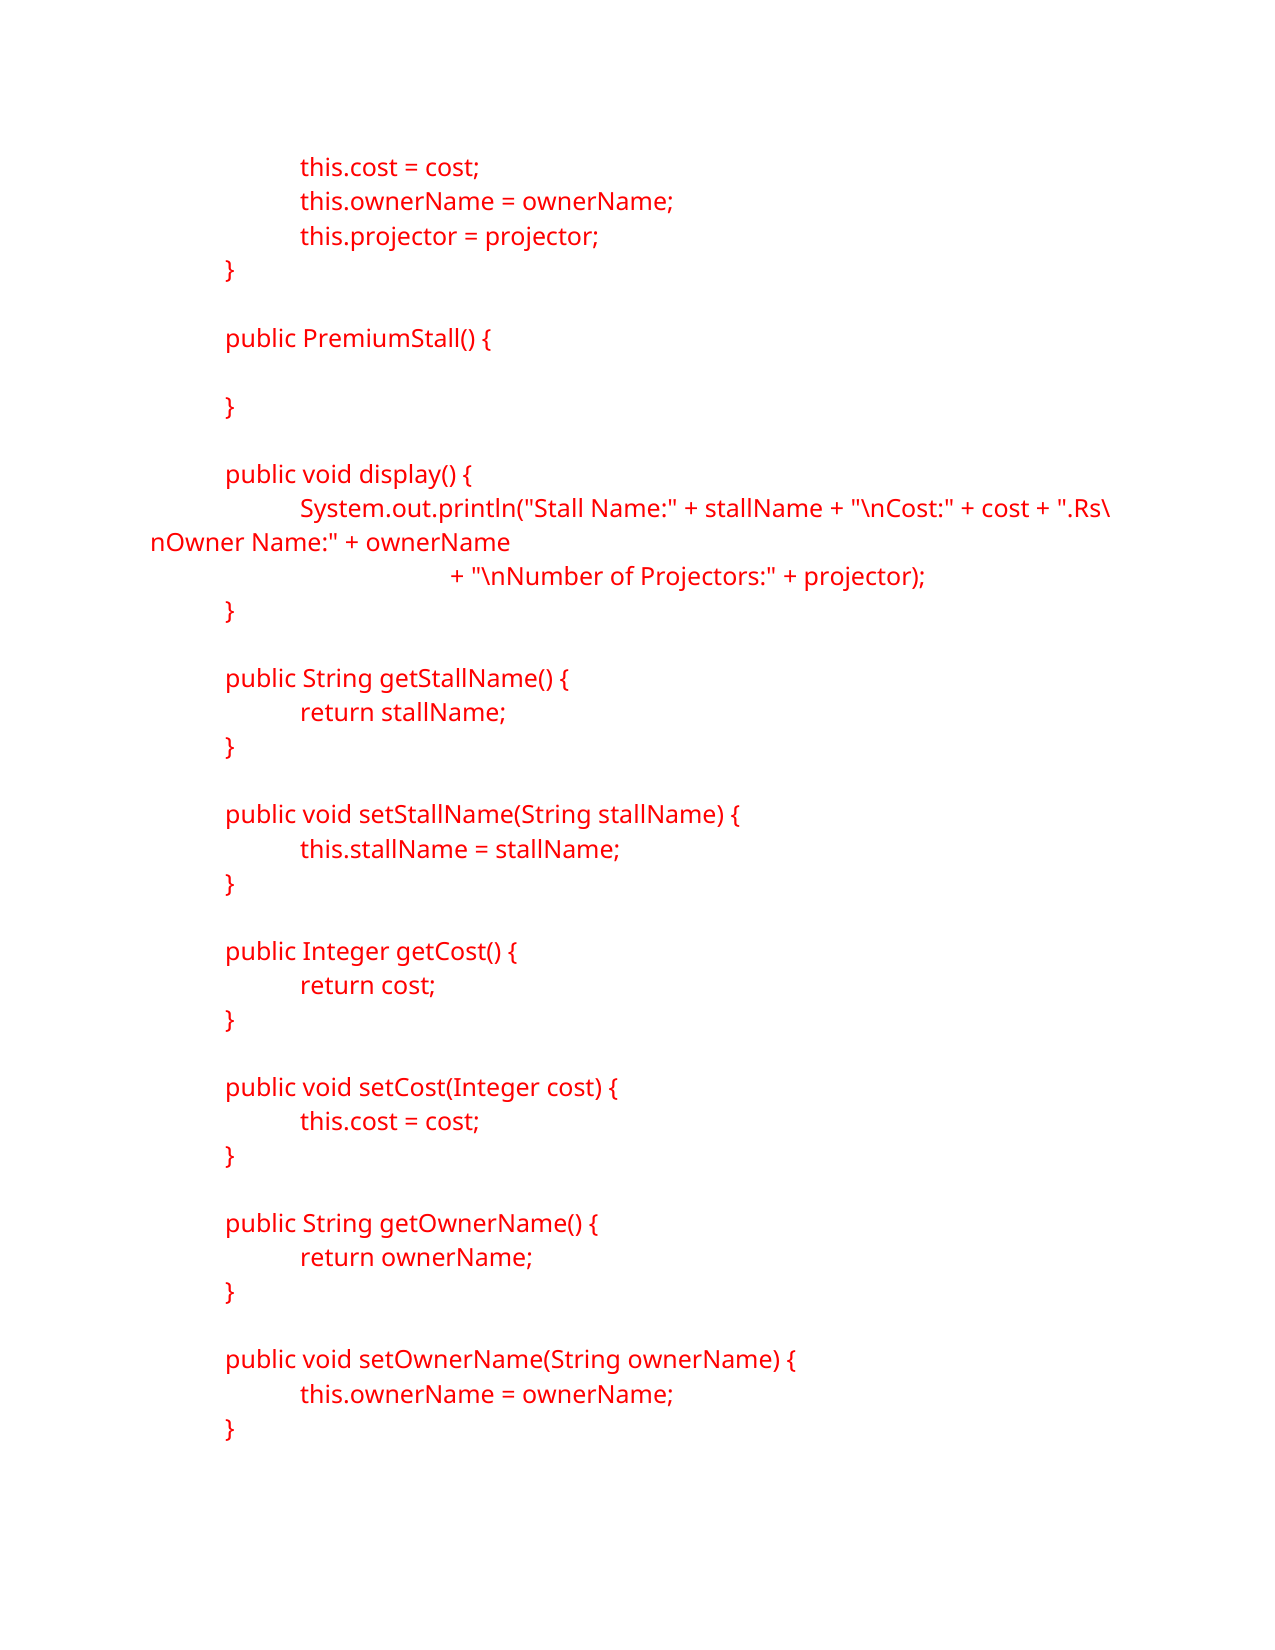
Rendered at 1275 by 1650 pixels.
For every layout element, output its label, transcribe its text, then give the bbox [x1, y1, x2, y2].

text public void setOwnerName(String ownerName) { [150, 1342, 1125, 1376]
text this.ownerName = ownerName; [150, 184, 1125, 218]
text + "\nNumber of Projectors:" + projector); [150, 559, 1125, 593]
text return cost; [150, 967, 1125, 1002]
text this.cost = cost; [150, 150, 1125, 184]
text } [150, 729, 1125, 763]
text public void display() { [150, 457, 1125, 491]
text } [150, 593, 1125, 627]
text this.projector = projector; [150, 218, 1125, 252]
text public Integer getCost() { [150, 933, 1125, 967]
text this.ownerName = ownerName; [150, 1376, 1125, 1410]
text this.stallName = stallName; [150, 831, 1125, 865]
text public String getStallName() { [150, 661, 1125, 695]
text return ownerName; [150, 1240, 1125, 1274]
text } [150, 1002, 1125, 1036]
text } [150, 1274, 1125, 1308]
text } [150, 1410, 1125, 1444]
text } [150, 1138, 1125, 1172]
text System.out.println("Stall Name:" + stallName + "\nCost:" + cost + ".Rs\nOwner Name:" + ownerName [150, 491, 1125, 559]
text } [150, 388, 1125, 422]
text public void setStallName(String stallName) { [150, 797, 1125, 831]
text public String getOwnerName() { [150, 1206, 1125, 1240]
text } [150, 865, 1125, 899]
text return stallName; [150, 695, 1125, 729]
text public void setCost(Integer cost) { [150, 1070, 1125, 1104]
text this.cost = cost; [150, 1104, 1125, 1138]
text public PremiumStall() { [150, 320, 1125, 354]
text } [150, 252, 1125, 286]
